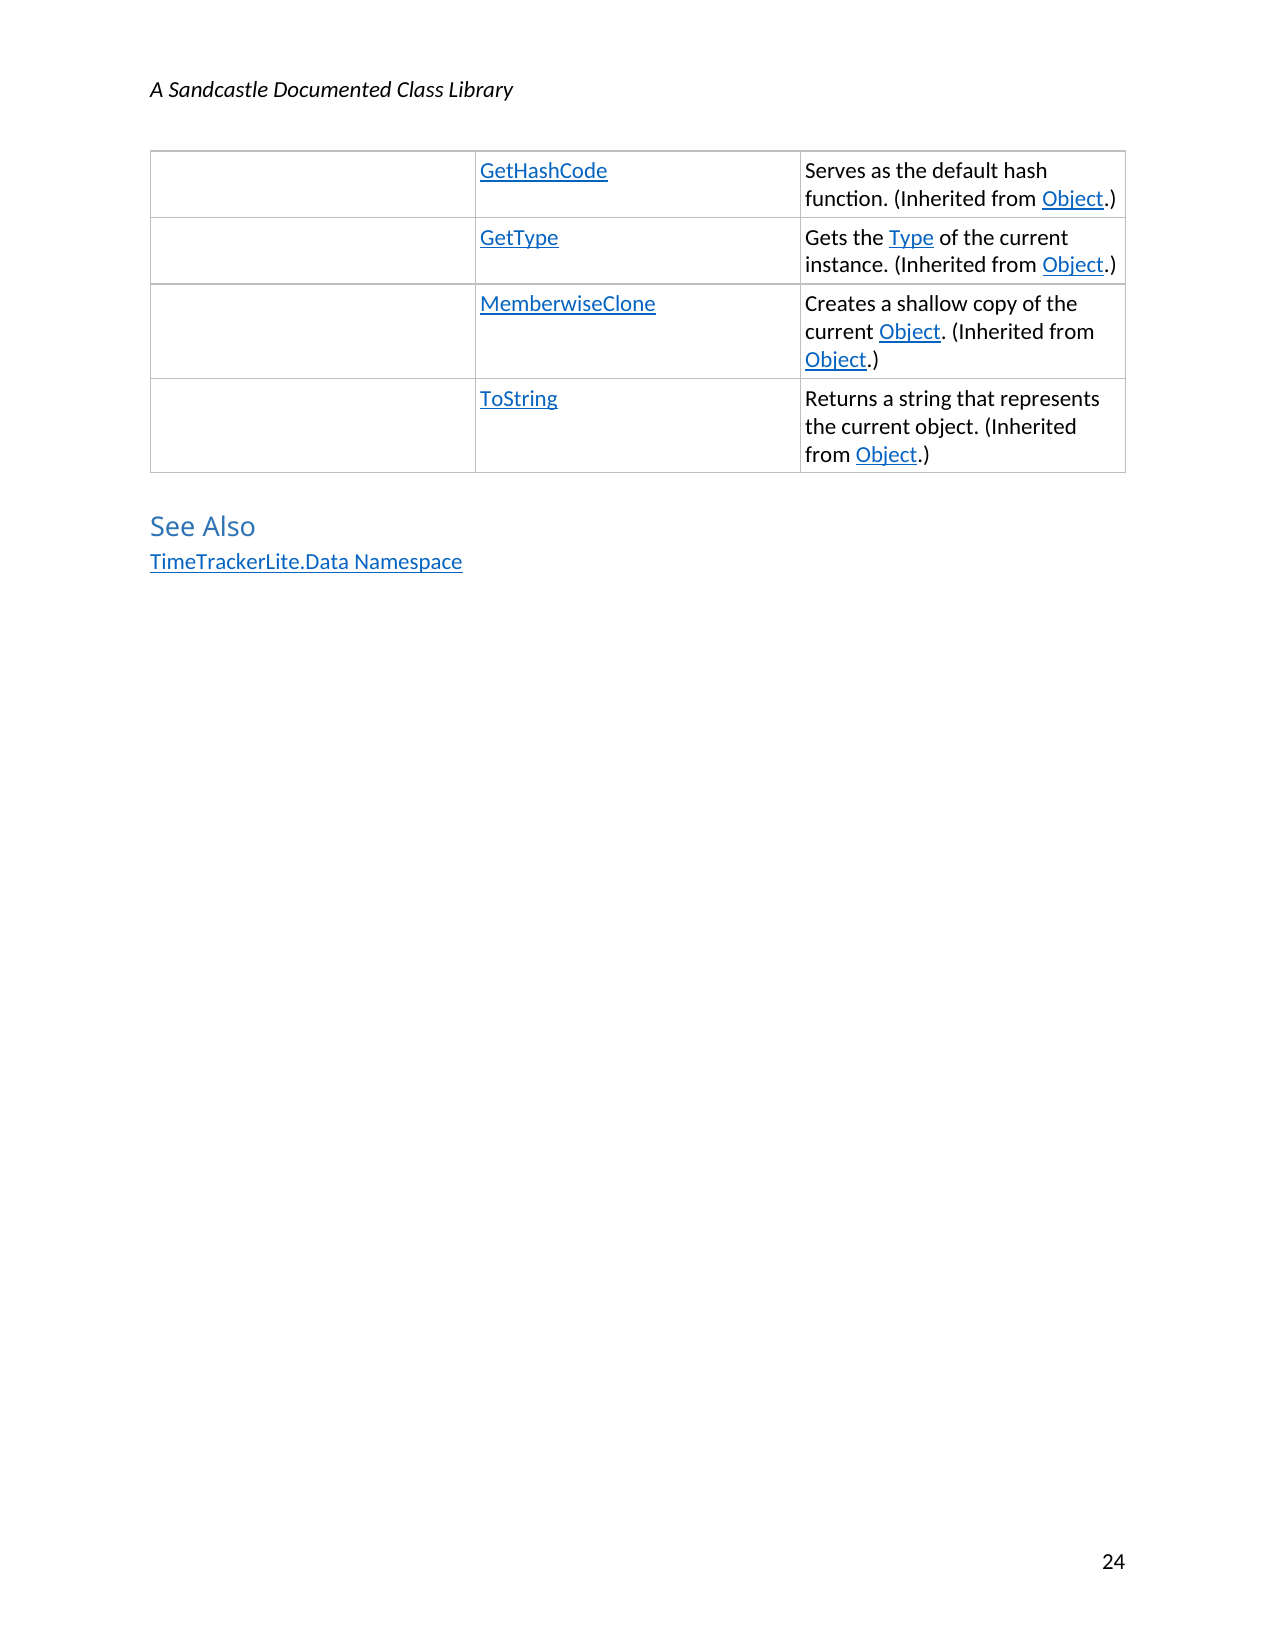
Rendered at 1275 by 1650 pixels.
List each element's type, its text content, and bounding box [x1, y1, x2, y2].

table_cell Creates a shallow copy of the current Object. (Inherited from Object.) [801, 285, 1125, 378]
table_cell ToString [476, 379, 800, 472]
table_cell MemberwiseClone [476, 285, 800, 378]
text TimeTrackerLite.Data Namespace [150, 547, 1125, 576]
table_cell GetHashCode [476, 152, 800, 217]
subtitle See Also [150, 508, 1125, 544]
table_cell Returns a string that represents the current object. (Inherited from Object.) [801, 379, 1125, 472]
table_cell GetType [476, 218, 800, 283]
table_cell [151, 218, 475, 283]
table_cell [151, 379, 475, 472]
table_cell [151, 285, 475, 378]
table_cell Serves as the default hash function. (Inherited from Object.) [801, 152, 1125, 217]
table_cell [151, 152, 475, 217]
table_cell Gets the Type of the current instance. (Inherited from Object.) [801, 218, 1125, 283]
